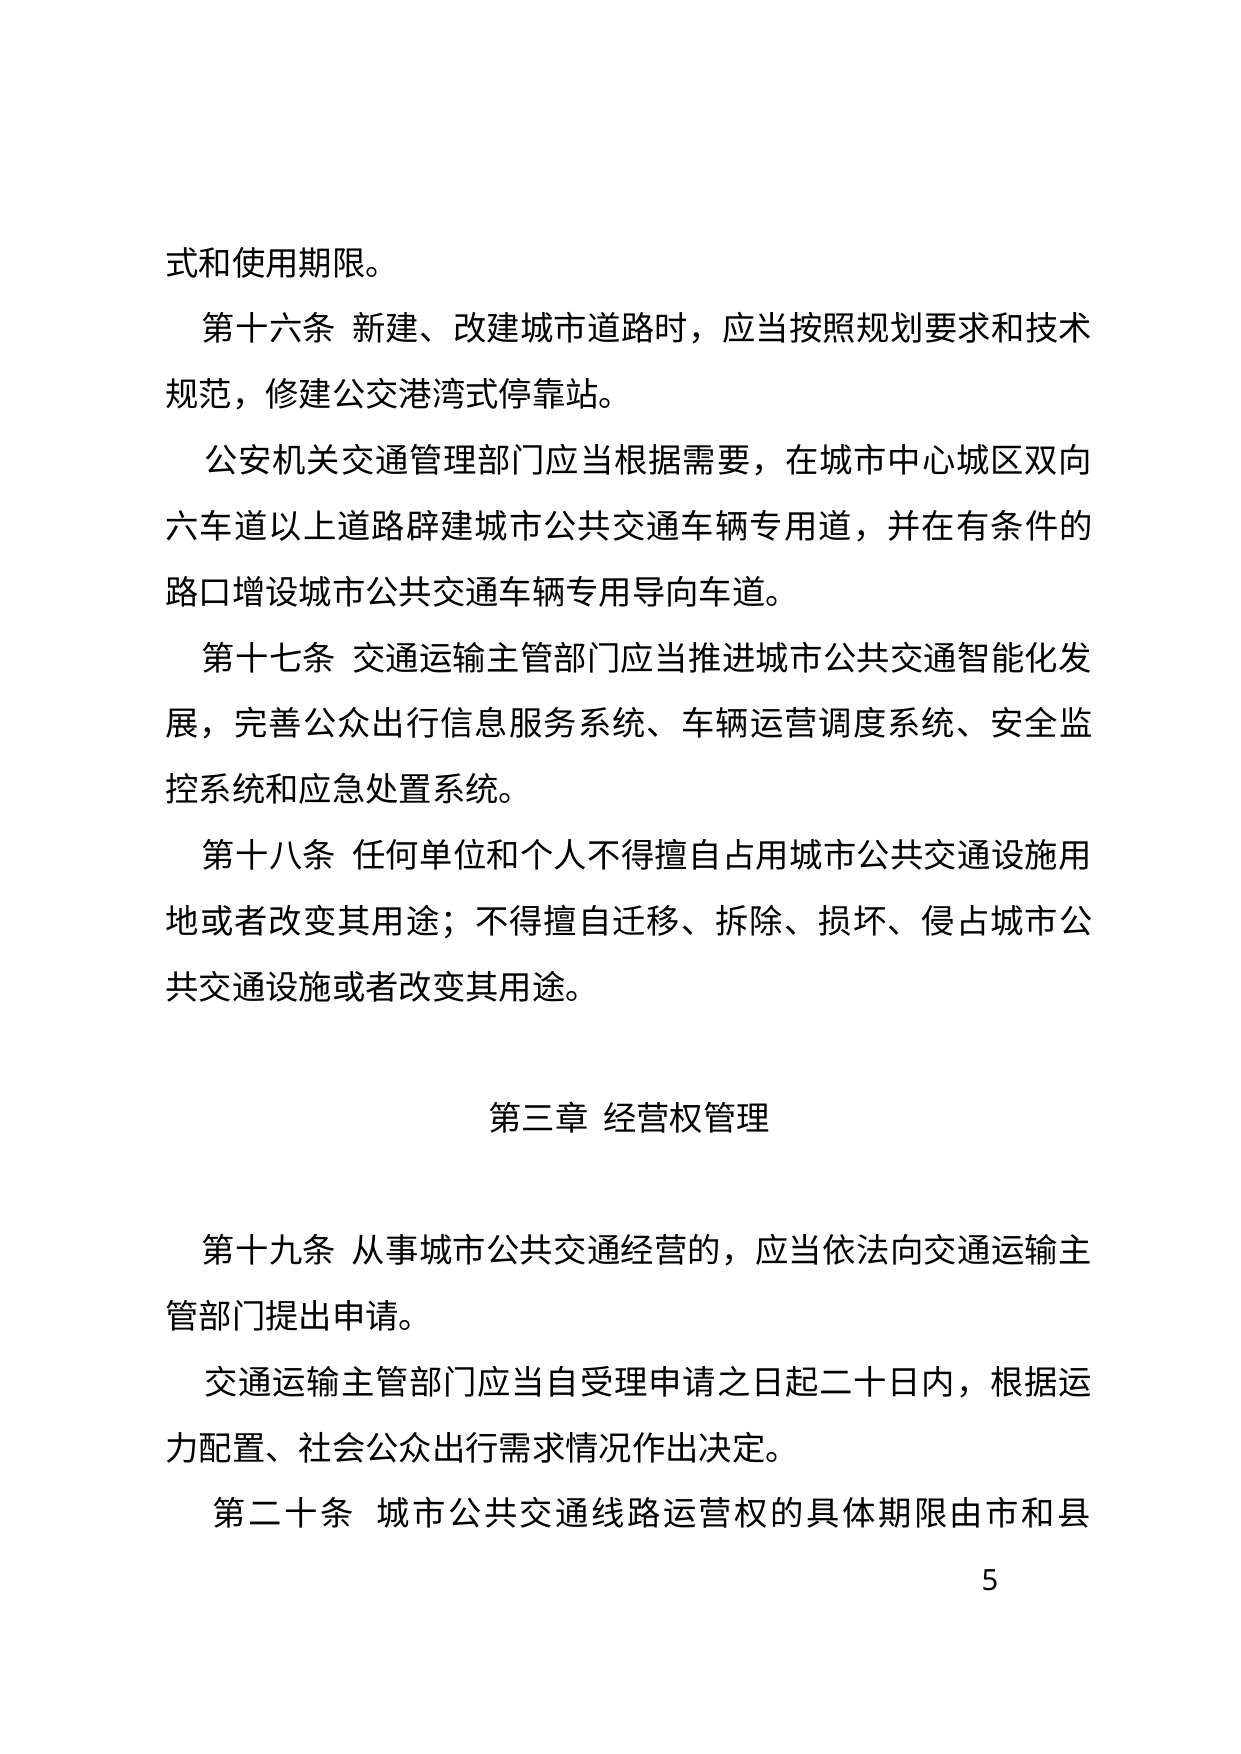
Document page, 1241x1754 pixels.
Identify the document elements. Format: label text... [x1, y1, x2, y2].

text 公安机关交通管理部门应当根据需要，在城市中心城区双向六车道以上道路辟建城市公共交通车辆专用道，并在有条件的路口增设城市公共交通车辆专用导向车道。 [165, 425, 1093, 622]
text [165, 227, 1093, 293]
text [165, 1478, 1093, 1544]
text 第十八条 任何单位和个人不得擅自占用城市公共交通设施用地或者改变其用途；不得擅自迁移、拆除、损坏、侵占城市公共交通设施或者改变其用途。 [165, 820, 1093, 1017]
text 第十七条 交通运输主管部门应当推进城市公共交通智能化发展，完善公众出行信息服务系统、车辆运营调度系统、安全监控系统和应急处置系统。 [165, 622, 1093, 820]
text 第三章 经营权管理 [165, 1083, 1093, 1149]
text 第十九条 从事城市公共交通经营的，应当依法向交通运输主管部门提出申请。 [165, 1215, 1093, 1347]
text 交通运输主管部门应当自受理申请之日起二十日内，根据运力配置、社会公众出行需求情况作出决定。 [165, 1347, 1093, 1478]
text 第十六条 新建、改建城市道路时，应当按照规划要求和技术规范，修建公交港湾式停靠站。 [165, 293, 1093, 425]
